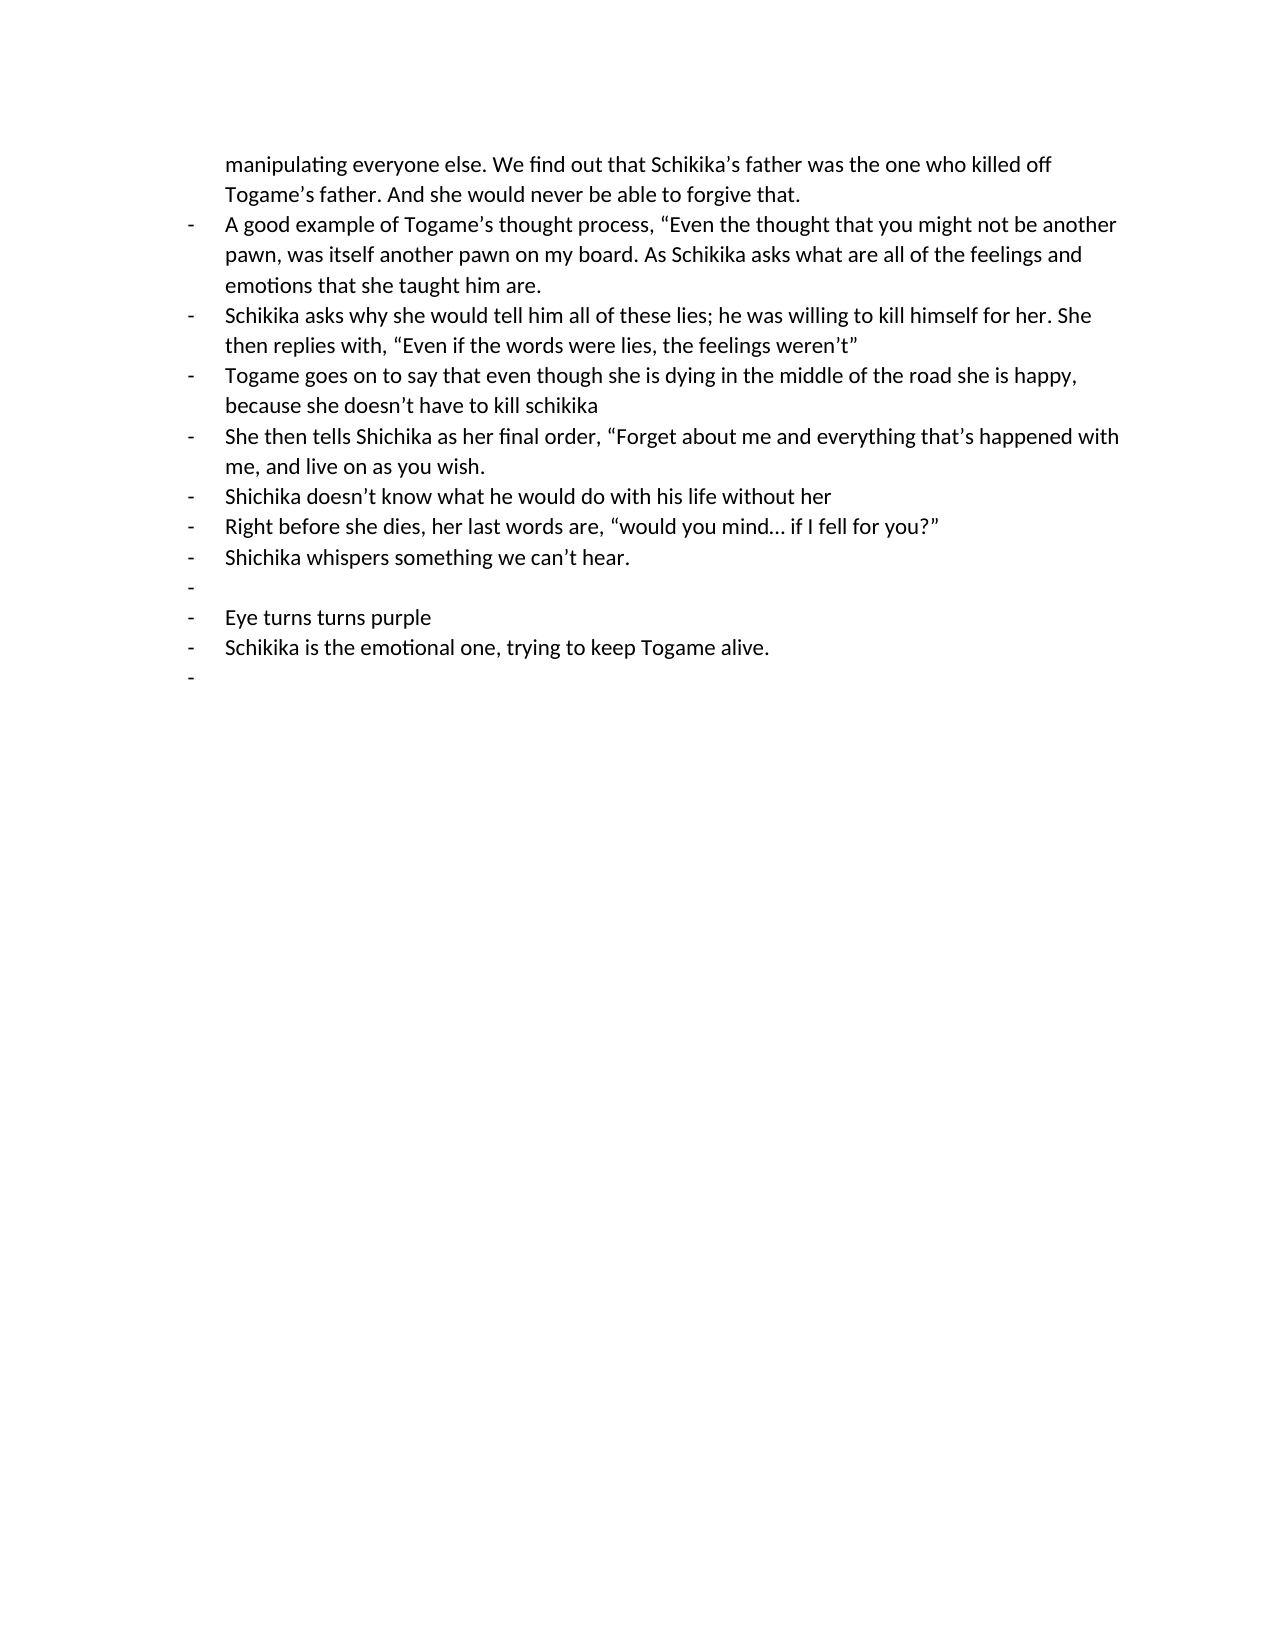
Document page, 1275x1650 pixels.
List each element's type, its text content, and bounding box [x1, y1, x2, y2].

list Eye turns turns purple [187, 603, 1125, 631]
list Shichika doesn’t know what he would do with his life without her [187, 482, 1125, 510]
list Togame goes on to say that even though she is dying in the middle of the road she is happy, because she doesn’t have to kill schikika [187, 361, 1125, 420]
list Schikika is the emotional one, trying to keep Togame alive. [187, 633, 1125, 661]
list Right before she dies, her last words are, “would you mind… if I fell for you?” [187, 512, 1125, 541]
list Schikika asks why she would tell him all of these lies; he was willing to kill himself for her. She then replies with, “Even if the words were lies, the feelings weren’t” [187, 301, 1125, 359]
list Shichika whispers something we can’t hear. [187, 543, 1125, 571]
list She then tells Shichika as her final order, “Forget about me and everything that’s happened with me, and live on as you wish. [187, 422, 1125, 480]
list A good example of Togame’s thought process, “Even the thought that you might not be another pawn, was itself another pawn on my board. As Schikika asks what are all of the feelings and emotions that she taught him are. [187, 210, 1125, 299]
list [187, 150, 1125, 208]
